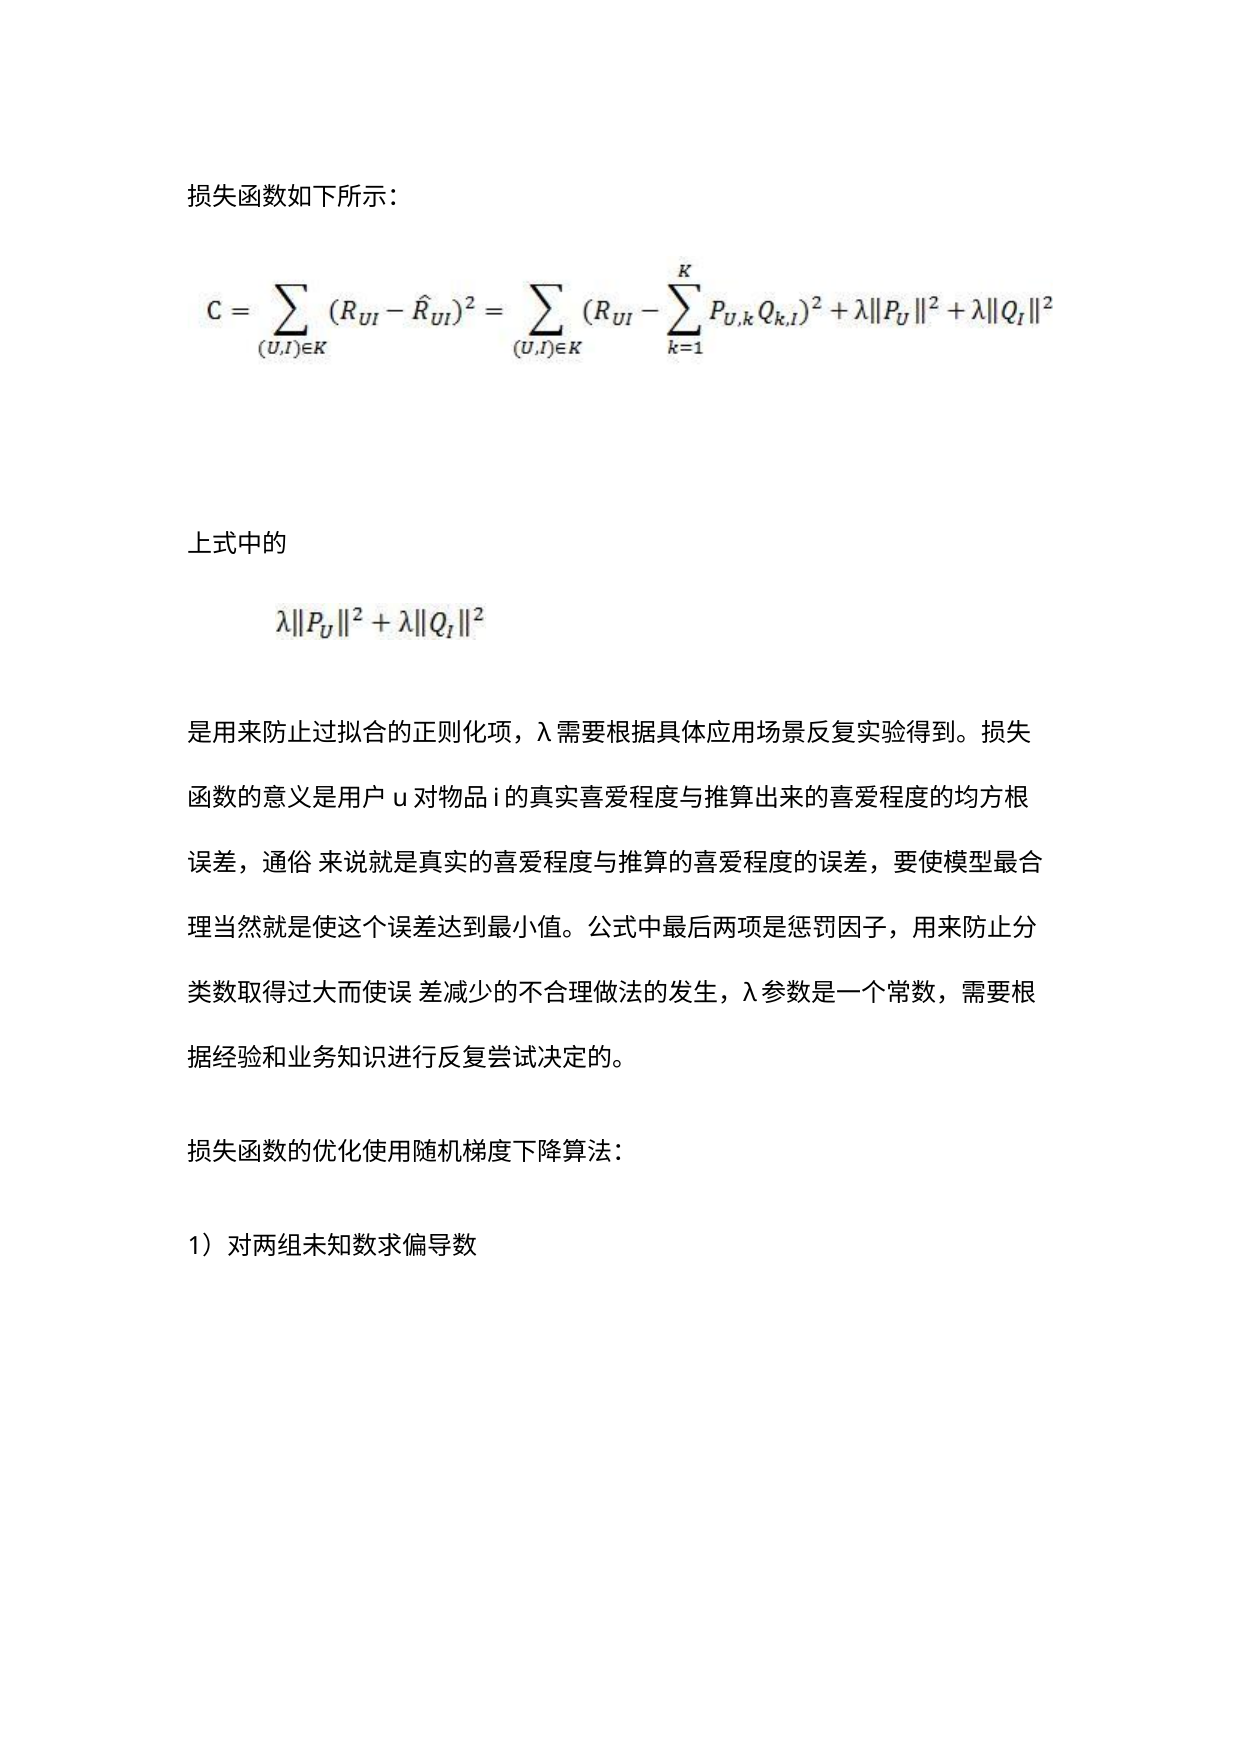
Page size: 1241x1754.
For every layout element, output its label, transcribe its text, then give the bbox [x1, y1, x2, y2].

picture [275, 603, 487, 640]
picture [187, 256, 1053, 366]
text 1）对两组未知数求偏导数 [187, 1211, 1053, 1276]
text 损失函数的优化使用随机梯度下降算法： [187, 1117, 1053, 1182]
text 上式中的 [187, 509, 1053, 574]
text 损失函数如下所示： [187, 162, 1053, 227]
text 是用来防止过拟合的正则化项，λ需要根据具体应用场景反复实验得到。损失函数的意义是用户u对物品i的真实喜爱程度与推算出来的喜爱程度的均方根误差，通俗 来说就是真实的喜爱程度与推算的喜爱程度的误差，要使模型最合理当然就是使这个误差达到最小值。公式中最后两项是惩罚因子，用来防止分类数取得过大而使误 差减少的不合理做法的发生，λ参数是一个常数，需要根据经验和业务知识进行反复尝试决定的。 [187, 698, 1053, 1088]
